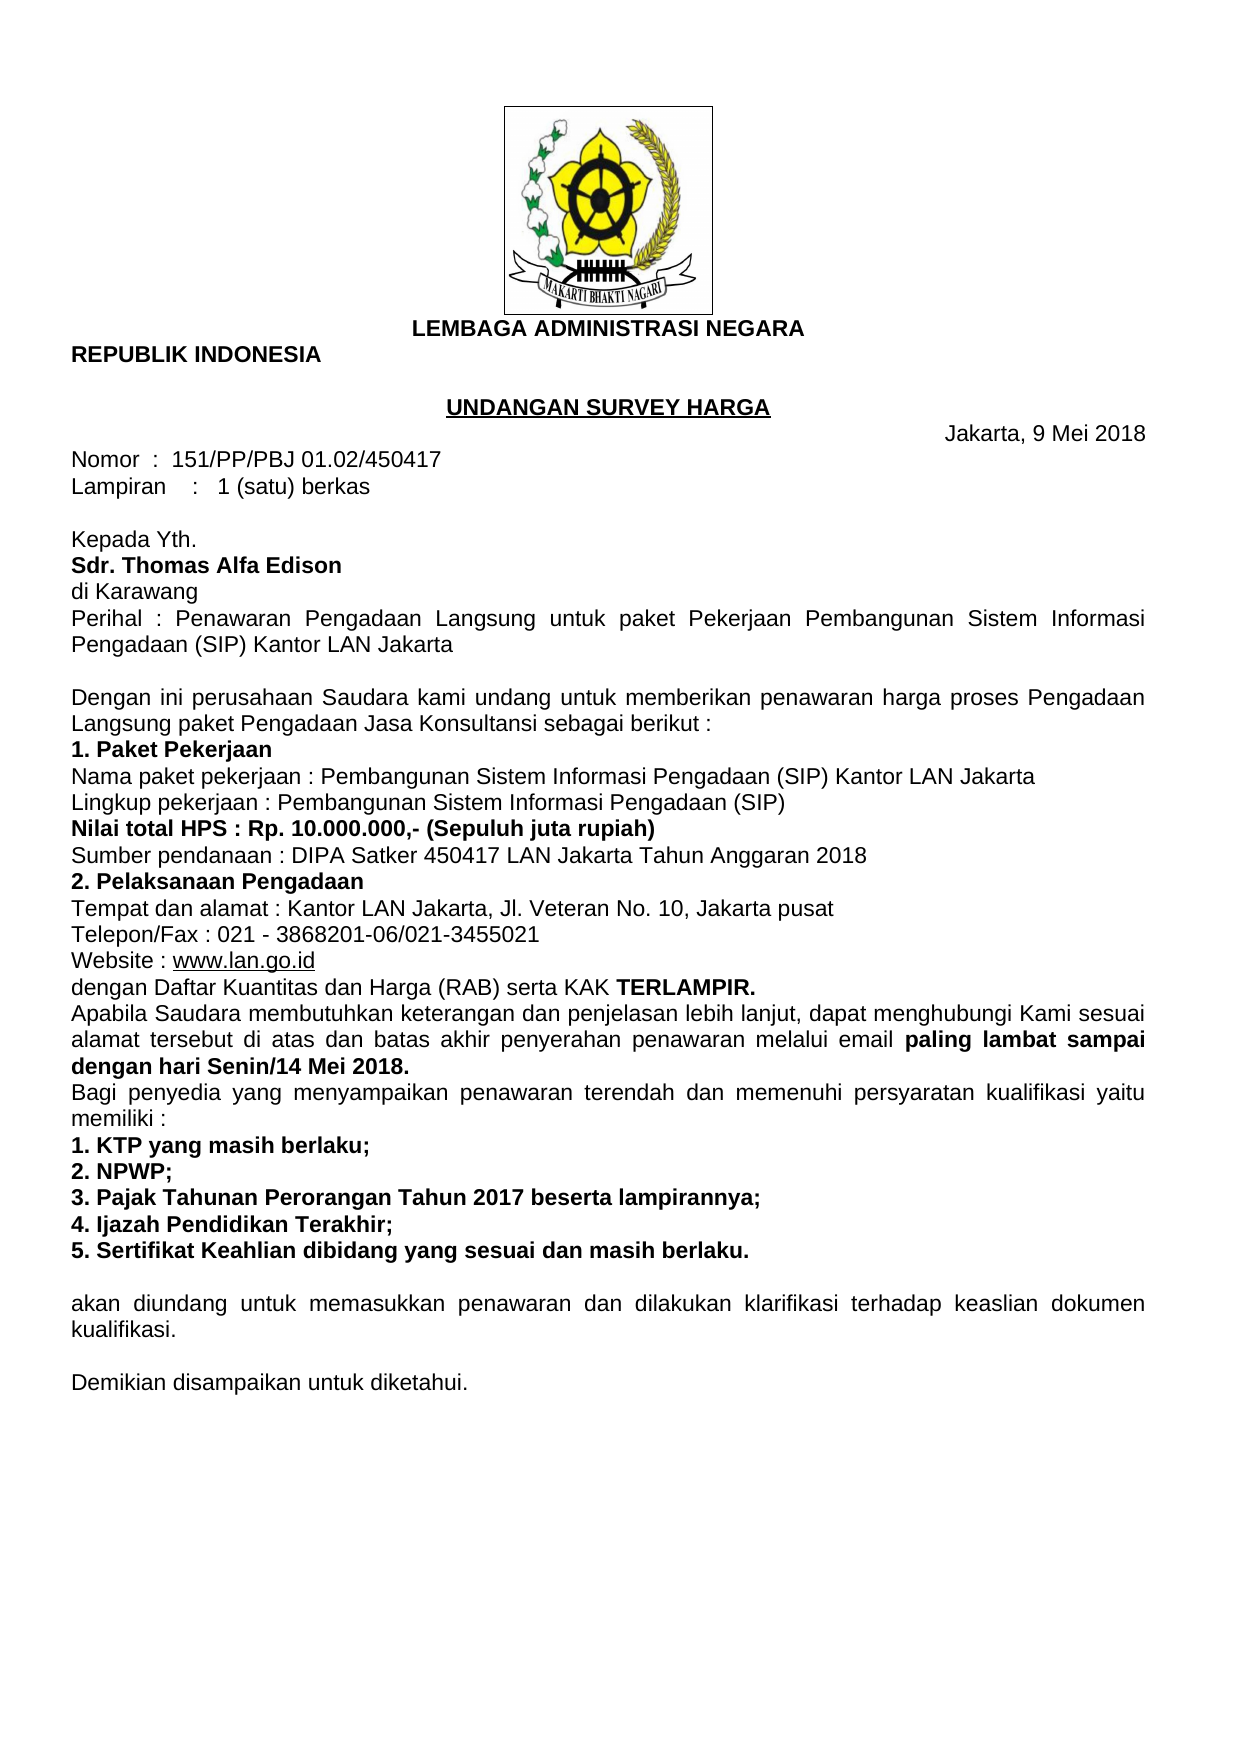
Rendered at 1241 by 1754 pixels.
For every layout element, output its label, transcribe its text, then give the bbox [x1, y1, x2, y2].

text dengan Daftar Kuantitas dan Harga (RAB) serta KAK TERLAMPIR. [71, 973, 1146, 1000]
text Lingkup pekerjaan : Pembangunan Sistem Informasi Pengadaan (SIP) [71, 789, 1146, 815]
text Lampiran : 1 (satu) berkas [71, 473, 1146, 499]
text Perihal : Penawaran Pengadaan Langsung untuk paket Pekerjaan Pembangunan Sistem Informasi Pengadaan (SIP) Kantor LAN Jakarta [71, 604, 1146, 657]
text 1. Paket Pekerjaan [71, 736, 1146, 763]
text Telepon/Fax : 021 - 3868201-06/021-3455021 [71, 921, 1146, 947]
text Website : www.lan.go.id [71, 947, 1146, 973]
text 2. NPWP; [71, 1158, 1146, 1184]
text Sumber pendanaan : DIPA Satker 450417 LAN Jakarta Tahun Anggaran 2018 [71, 842, 1146, 868]
text Nama paket pekerjaan : Pembangunan Sistem Informasi Pengadaan (SIP) Kantor LAN Jakarta [71, 763, 1146, 789]
text Bagi penyedia yang menyampaikan penawaran terendah dan memenuhi persyaratan kualifikasi yaitu memiliki : [71, 1079, 1146, 1132]
text Demikian disampaikan untuk diketahui. [71, 1369, 1146, 1395]
text Kepada Yth. [71, 526, 1146, 552]
text Sdr. Thomas Alfa Edison [71, 552, 1146, 578]
text Dengan ini perusahaan Saudara kami undang untuk memberikan penawaran harga proses Pengadaan Langsung paket Pengadaan Jasa Konsultansi sebagai berikut : [71, 684, 1146, 736]
text REPUBLIK INDONESIA [71, 341, 1146, 367]
text LEMBAGA ADMINISTRASI NEGARA [71, 315, 1146, 341]
text 4. Ijazah Pendidikan Terakhir; [71, 1211, 1146, 1237]
picture [505, 107, 712, 314]
text akan diundang untuk memasukkan penawaran dan dilakukan klarifikasi terhadap keaslian dokumen kualifikasi. [71, 1290, 1146, 1342]
text 2. Pelaksanaan Pengadaan [71, 868, 1146, 894]
text 3. Pajak Tahunan Perorangan Tahun 2017 beserta lampirannya; [71, 1184, 1146, 1211]
text 1. KTP yang masih berlaku; [71, 1132, 1146, 1158]
text Nomor : 151/PP/PBJ 01.02/450417 [71, 446, 1146, 473]
text Nilai total HPS : Rp. 10.000.000,- (Sepuluh juta rupiah) [71, 815, 1146, 842]
text di Karawang [71, 578, 1146, 604]
text Jakarta, 9 Mei 2018 [71, 420, 1146, 446]
text 5. Sertifikat Keahlian dibidang yang sesuai dan masih berlaku. [71, 1237, 1146, 1263]
text Tempat dan alamat : Kantor LAN Jakarta, Jl. Veteran No. 10, Jakarta pusat [71, 894, 1146, 921]
text UNDANGAN SURVEY HARGA [71, 394, 1146, 420]
text Apabila Saudara membutuhkan keterangan dan penjelasan lebih lanjut, dapat menghubungi Kami sesuai alamat tersebut di atas dan batas akhir penyerahan penawaran melalui email paling lambat sampai dengan hari Senin/14 Mei 2018. [71, 1000, 1146, 1079]
